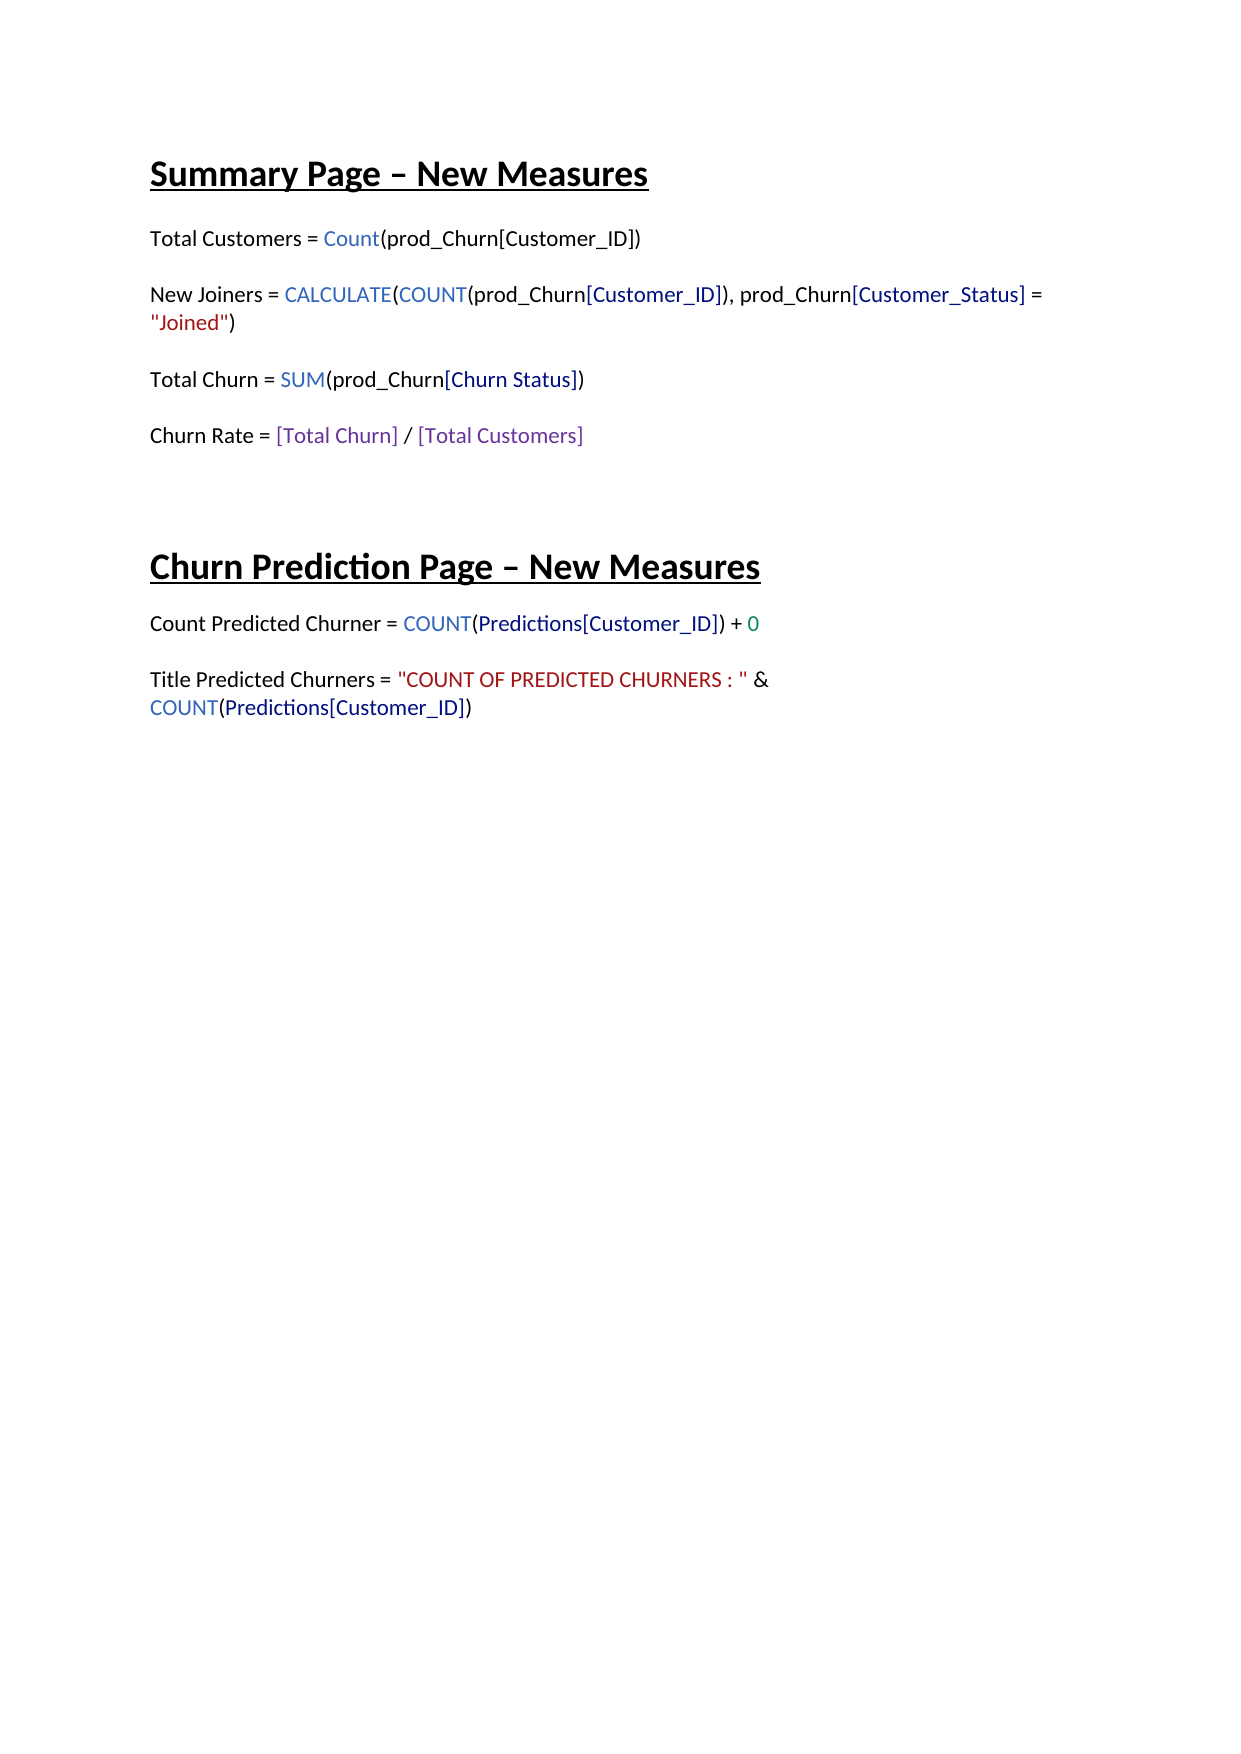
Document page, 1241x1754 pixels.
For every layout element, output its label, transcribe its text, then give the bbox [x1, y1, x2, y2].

text Total Churn = SUM(prod_Churn[Churn Status]) [150, 364, 1090, 393]
text Title Predicted Churners = "COUNT OF PREDICTED CHURNERS : " & COUNT(Predictions[Customer_ID]) [150, 665, 1090, 721]
text Count Predicted Churner = COUNT(Predictions[Customer_ID]) + 0 [150, 609, 1090, 637]
text Churn Rate = [Total Churn] / [Total Customers] [150, 421, 1090, 449]
text Summary Page – New Measures [150, 150, 1090, 196]
text New Joiners = CALCULATE(COUNT(prod_Churn[Customer_ID]), prod_Churn[Customer_Status] = "Joined") [150, 280, 1090, 336]
text Churn Prediction Page – New Measures [150, 543, 1090, 588]
text Total Customers = Count(prod_Churn[Customer_ID]) [150, 224, 1090, 252]
